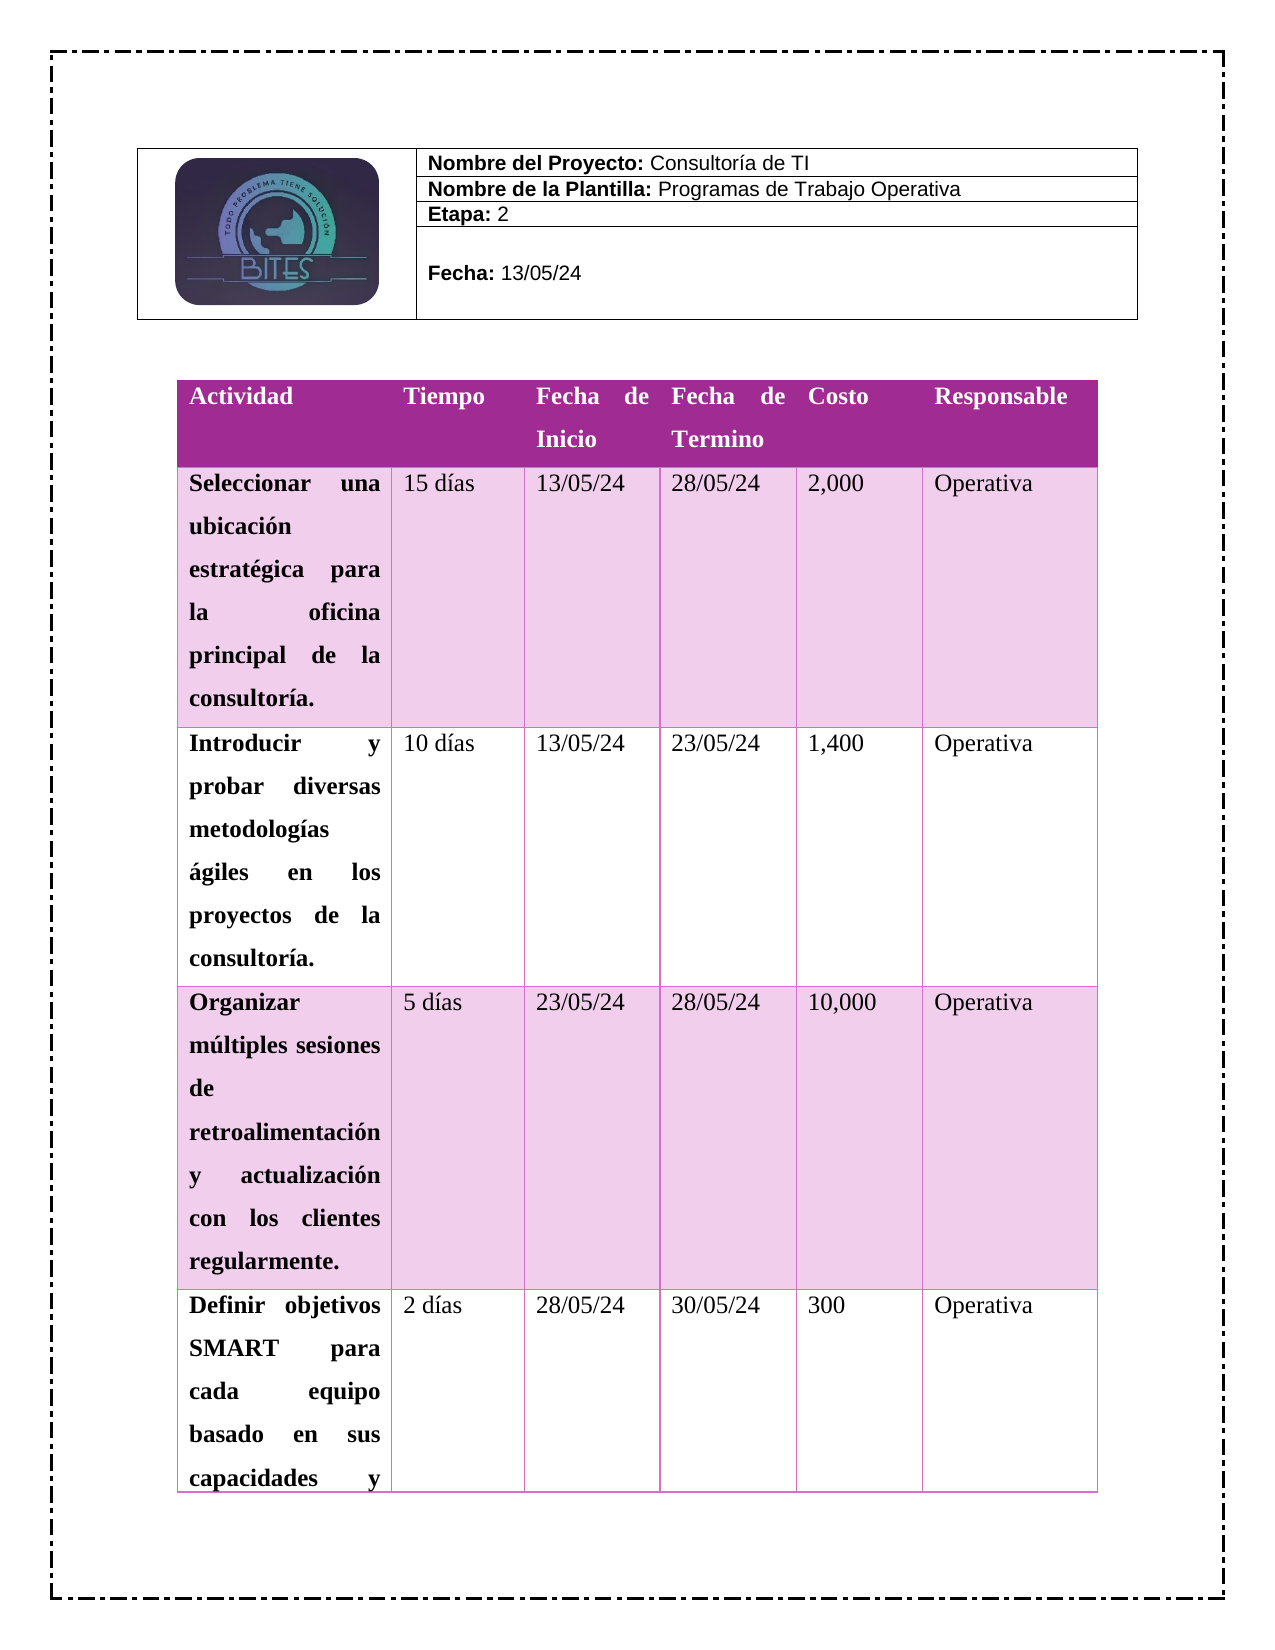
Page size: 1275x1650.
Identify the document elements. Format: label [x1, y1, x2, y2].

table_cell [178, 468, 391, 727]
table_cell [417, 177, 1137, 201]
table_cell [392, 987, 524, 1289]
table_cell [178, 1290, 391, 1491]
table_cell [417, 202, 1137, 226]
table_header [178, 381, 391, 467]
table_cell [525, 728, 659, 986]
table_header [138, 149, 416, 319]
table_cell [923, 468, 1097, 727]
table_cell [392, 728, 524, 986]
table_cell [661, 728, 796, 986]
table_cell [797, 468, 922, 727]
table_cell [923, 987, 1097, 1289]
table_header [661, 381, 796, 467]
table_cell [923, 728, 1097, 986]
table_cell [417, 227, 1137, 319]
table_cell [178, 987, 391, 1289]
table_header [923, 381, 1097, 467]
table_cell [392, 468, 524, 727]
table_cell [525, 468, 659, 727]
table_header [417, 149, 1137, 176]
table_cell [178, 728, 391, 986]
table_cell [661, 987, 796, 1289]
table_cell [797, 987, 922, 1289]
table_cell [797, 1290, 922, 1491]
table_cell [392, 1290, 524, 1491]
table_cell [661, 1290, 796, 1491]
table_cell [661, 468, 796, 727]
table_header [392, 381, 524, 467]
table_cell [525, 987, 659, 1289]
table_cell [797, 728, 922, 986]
picture [175, 158, 379, 306]
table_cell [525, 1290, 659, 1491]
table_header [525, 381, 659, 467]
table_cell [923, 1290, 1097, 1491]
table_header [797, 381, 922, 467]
